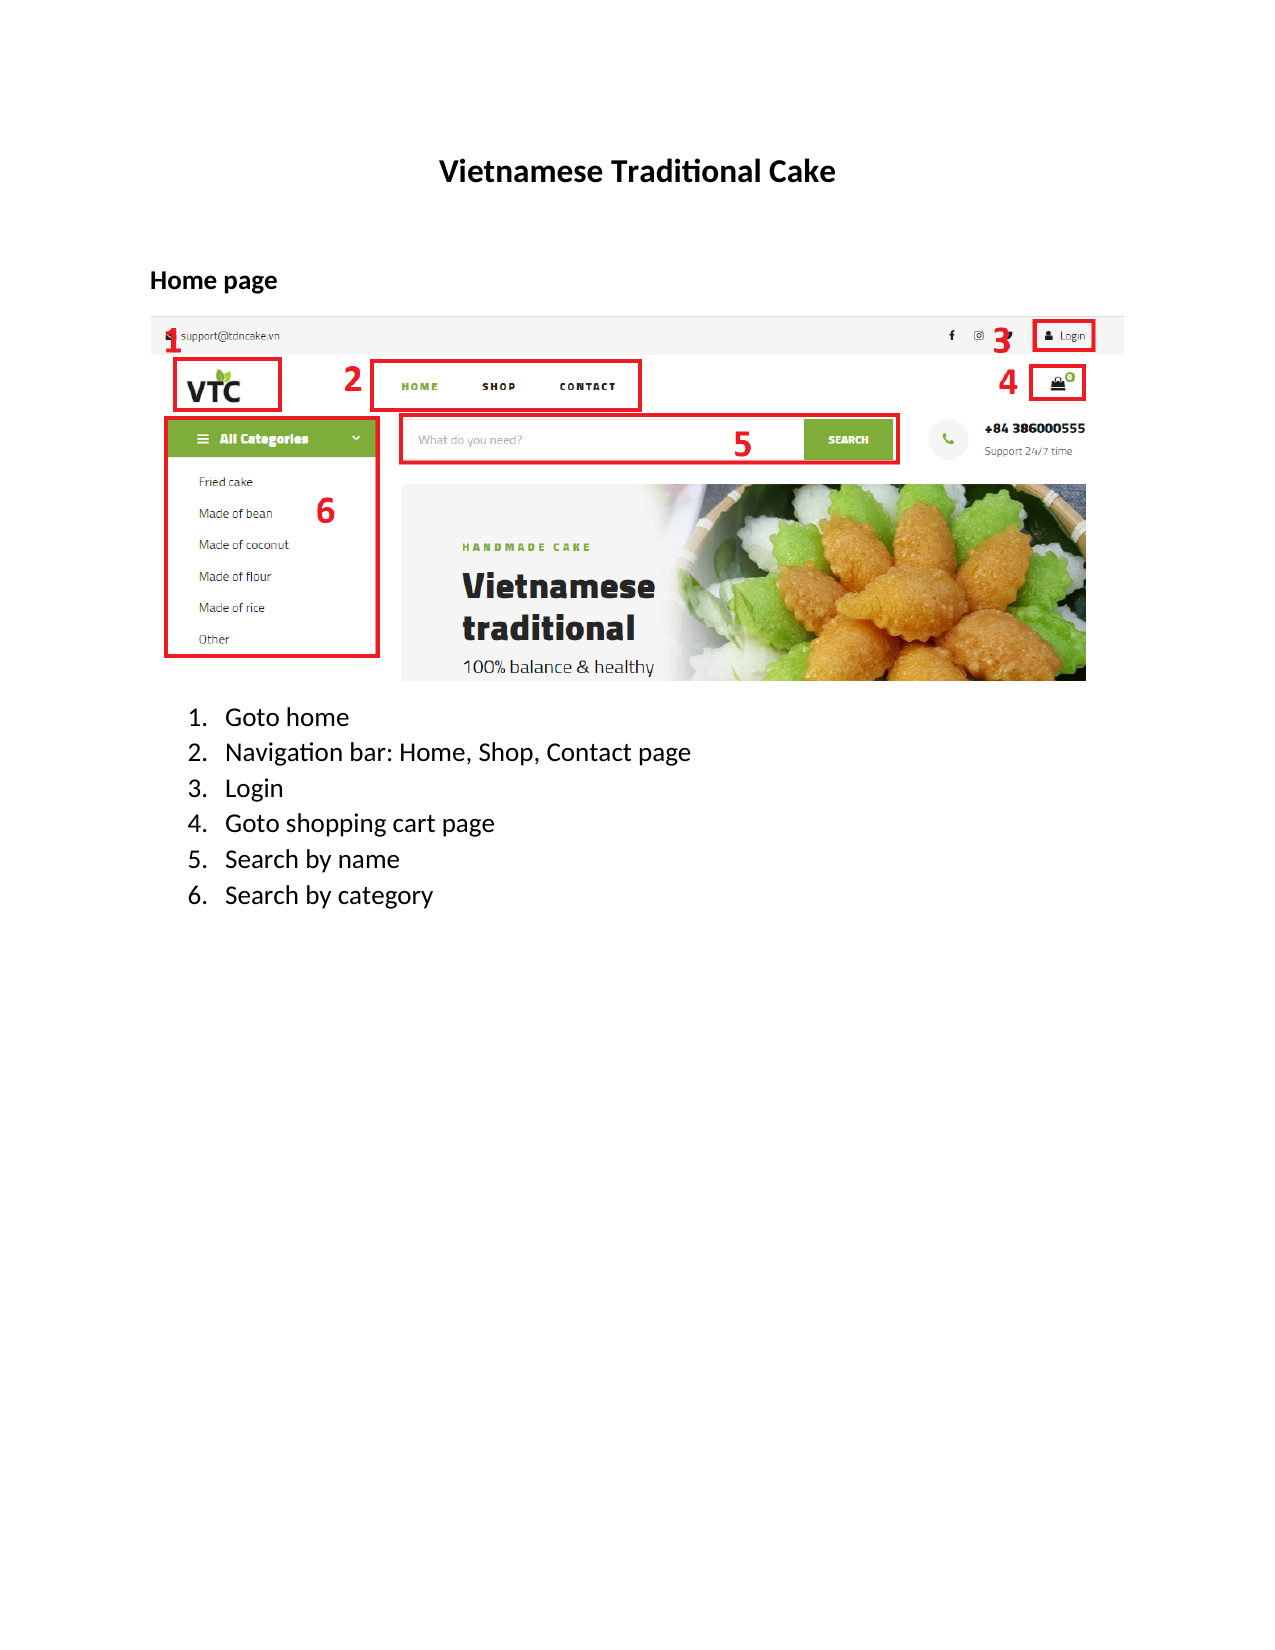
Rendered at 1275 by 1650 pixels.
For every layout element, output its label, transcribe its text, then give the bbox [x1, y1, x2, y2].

list Goto home [187, 700, 1125, 733]
list Login [187, 771, 1125, 804]
text Vietnamese Traditional Cake [150, 150, 1125, 191]
list Search by name [187, 842, 1125, 875]
picture [150, 315, 1125, 681]
list Navigation bar: Home, Shop, Contact page [187, 735, 1125, 768]
list Search by category [187, 878, 1125, 911]
list Goto shopping cart page [187, 807, 1125, 839]
text Home page [150, 263, 1125, 296]
